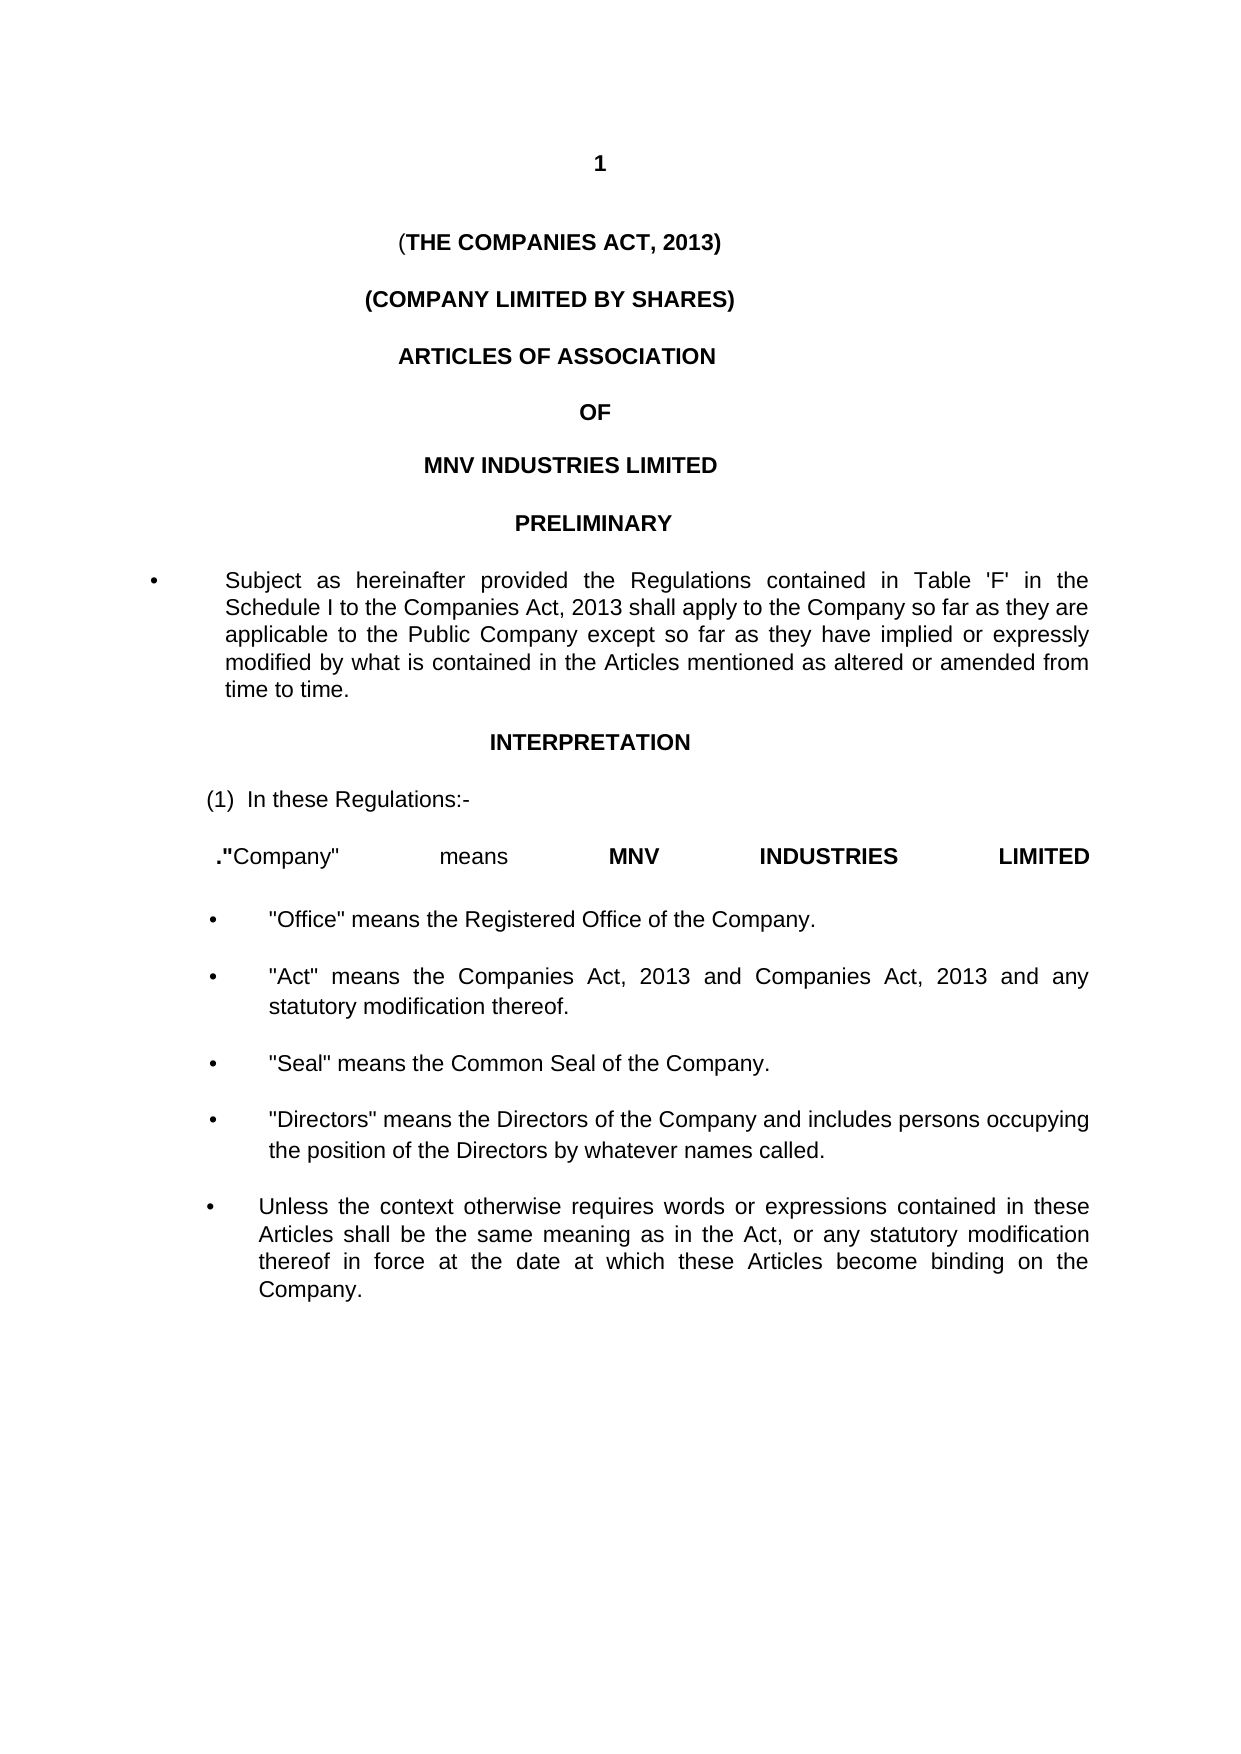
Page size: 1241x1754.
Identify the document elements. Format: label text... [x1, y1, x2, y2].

text OF [579, 399, 1090, 426]
text MNV INDUSTRIES LIMITED [150, 452, 1090, 478]
list Unless the context otherwise requires words or expressions contained in these Articles shall be the same meaning as in the Act, or any statutory modification thereof in force at the date at which these Articles become binding on the Company. [206, 1193, 1090, 1302]
list "Seal" means the Common Seal of the Company. [209, 1050, 1090, 1076]
text (1) In these Regulations:- [206, 786, 1090, 812]
text 1 [594, 150, 1090, 176]
list "Office" means the Registered Office of the Company. [209, 906, 1090, 933]
text ."Company" means MNV INDUSTRIES LIMITED [216, 843, 1090, 902]
text (COMPANY LIMITED BY SHARES) [364, 286, 1090, 312]
list Subject as hereinafter provided the Regulations contained in Table 'F' in the Schedule I to the Companies Act, 2013 shall apply to the Company so far as they are applicable to the Public Company except so far as they have implied or expressly modified by what is contained in the Articles mentioned as altered or amended from time to time. [150, 567, 1090, 702]
text ARTICLES OF ASSOCIATION [398, 343, 1090, 369]
list "Act" means the Companies Act, 2013 and Companies Act, 2013 and any statutory modification thereof. [209, 963, 1090, 1019]
text INTERPRETATION [489, 729, 1090, 755]
list "Directors" means the Directors of the Company and includes persons occupying the position of the Directors by whatever names called. [209, 1106, 1090, 1163]
text PRELIMINARY [514, 510, 1090, 536]
text (THE COMPANIES ACT, 2013) [398, 229, 1090, 255]
